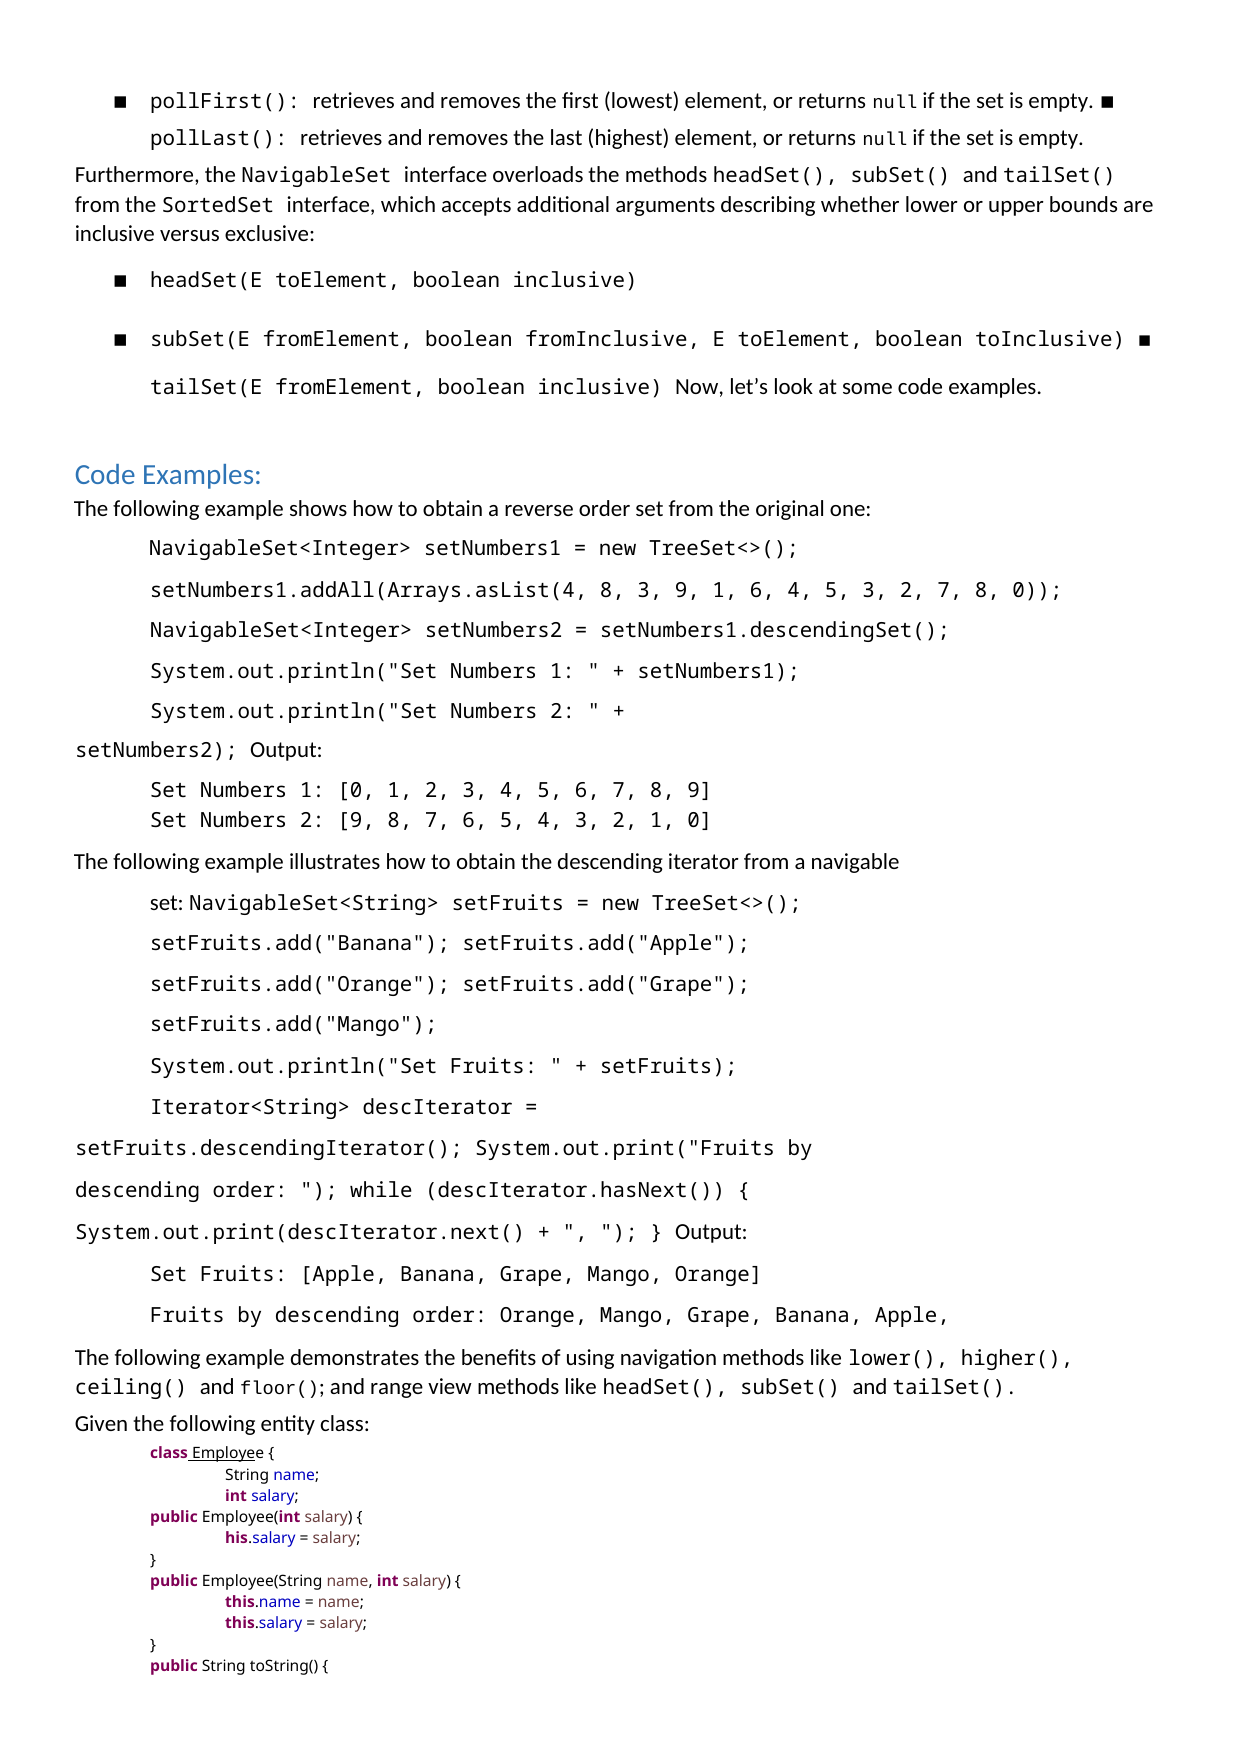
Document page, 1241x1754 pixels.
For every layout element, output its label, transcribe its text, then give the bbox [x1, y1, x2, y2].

text System.out.println("Set Numbers 1: " + setNumbers1); [149, 656, 1165, 684]
text Set Fruits: [Apple, Banana, Grape, Mango, Orange] [149, 1259, 1165, 1288]
list pollFirst(): retrieves and removes the first (lowest) element, or returns null if the set is empty. ▪ pollLast(): retrieves and removes the last (highest) element, or returns null if the set is empty. [112, 75, 1164, 151]
text int salary; [225, 1485, 1165, 1506]
text public Employee(int salary) { [150, 1506, 1165, 1527]
text Set Numbers 2: [9, 8, 7, 6, 5, 4, 3, 2, 1, 0] [149, 805, 1165, 833]
text public Employee(String name, int salary) { [150, 1570, 1165, 1591]
text NavigableSet<Integer> setNumbers2 = setNumbers1.descendingSet(); [149, 616, 1165, 644]
text his.salary = salary; [150, 1527, 1165, 1548]
text class Employee { [150, 1442, 1165, 1463]
list headSet(E toElement, boolean inclusive) [112, 253, 1164, 300]
text public String toString() { [150, 1655, 1165, 1676]
text Furthermore, the NavigableSet interface overloads the methods headSet(), subSet() and tailSet() from the SortedSet interface, which accepts additional arguments describing whether lower or upper bounds are inclusive versus exclusive: [74, 160, 1164, 247]
text System.out.println("Set Numbers 2: " + setNumbers2); Output: [75, 696, 795, 764]
text } [150, 1633, 1165, 1655]
text The following example demonstrates the benefits of using navigation methods like lower(), higher(), ceiling() and floor(); and range view methods like headSet(), subSet() and tailSet(). [74, 1343, 1164, 1401]
text System.out.println("Set Fruits: " + setFruits); [149, 1052, 1165, 1080]
text The following example illustrates how to obtain the descending iterator from a navigable set: NavigableSet<String> setFruits = new TreeSet<>(); setFruits.add("Banana"); setFruits.add("Apple"); setFruits.add("Orange"); setFruits.add("Grape"); setFruits.add("Mango"); [73, 847, 907, 1038]
text Code Examples: [74, 456, 1165, 492]
text Iterator<String> descIterator = setFruits.descendingIterator(); System.out.print("Fruits by descending order: "); while (descIterator.hasNext()) { System.out.print(descIterator.next() + ", "); } Output: [75, 1092, 837, 1246]
text String name; [225, 1463, 1165, 1485]
text Given the following entity class: [74, 1409, 1164, 1437]
text this.salary = salary; [150, 1612, 1165, 1633]
text Set Numbers 1: [0, 1, 2, 3, 4, 5, 6, 7, 8, 9] [149, 775, 1165, 803]
text } [150, 1548, 1165, 1570]
text Fruits by descending order: Orange, Mango, Grape, Banana, Apple, [149, 1300, 1165, 1328]
text setNumbers1.addAll(Arrays.asList(4, 8, 3, 9, 1, 6, 4, 5, 3, 2, 7, 8, 0)); [149, 575, 1165, 604]
list subSet(E fromElement, boolean fromInclusive, E toElement, boolean toInclusive) ▪ tailSet(E fromElement, boolean inclusive) Now, let’s look at some code examples. [112, 313, 1164, 401]
text this.name = name; [150, 1591, 1165, 1612]
text The following example shows how to obtain a reverse order set from the original one: NavigableSet<Integer> setNumbers1 = new TreeSet<>(); [73, 494, 1085, 562]
